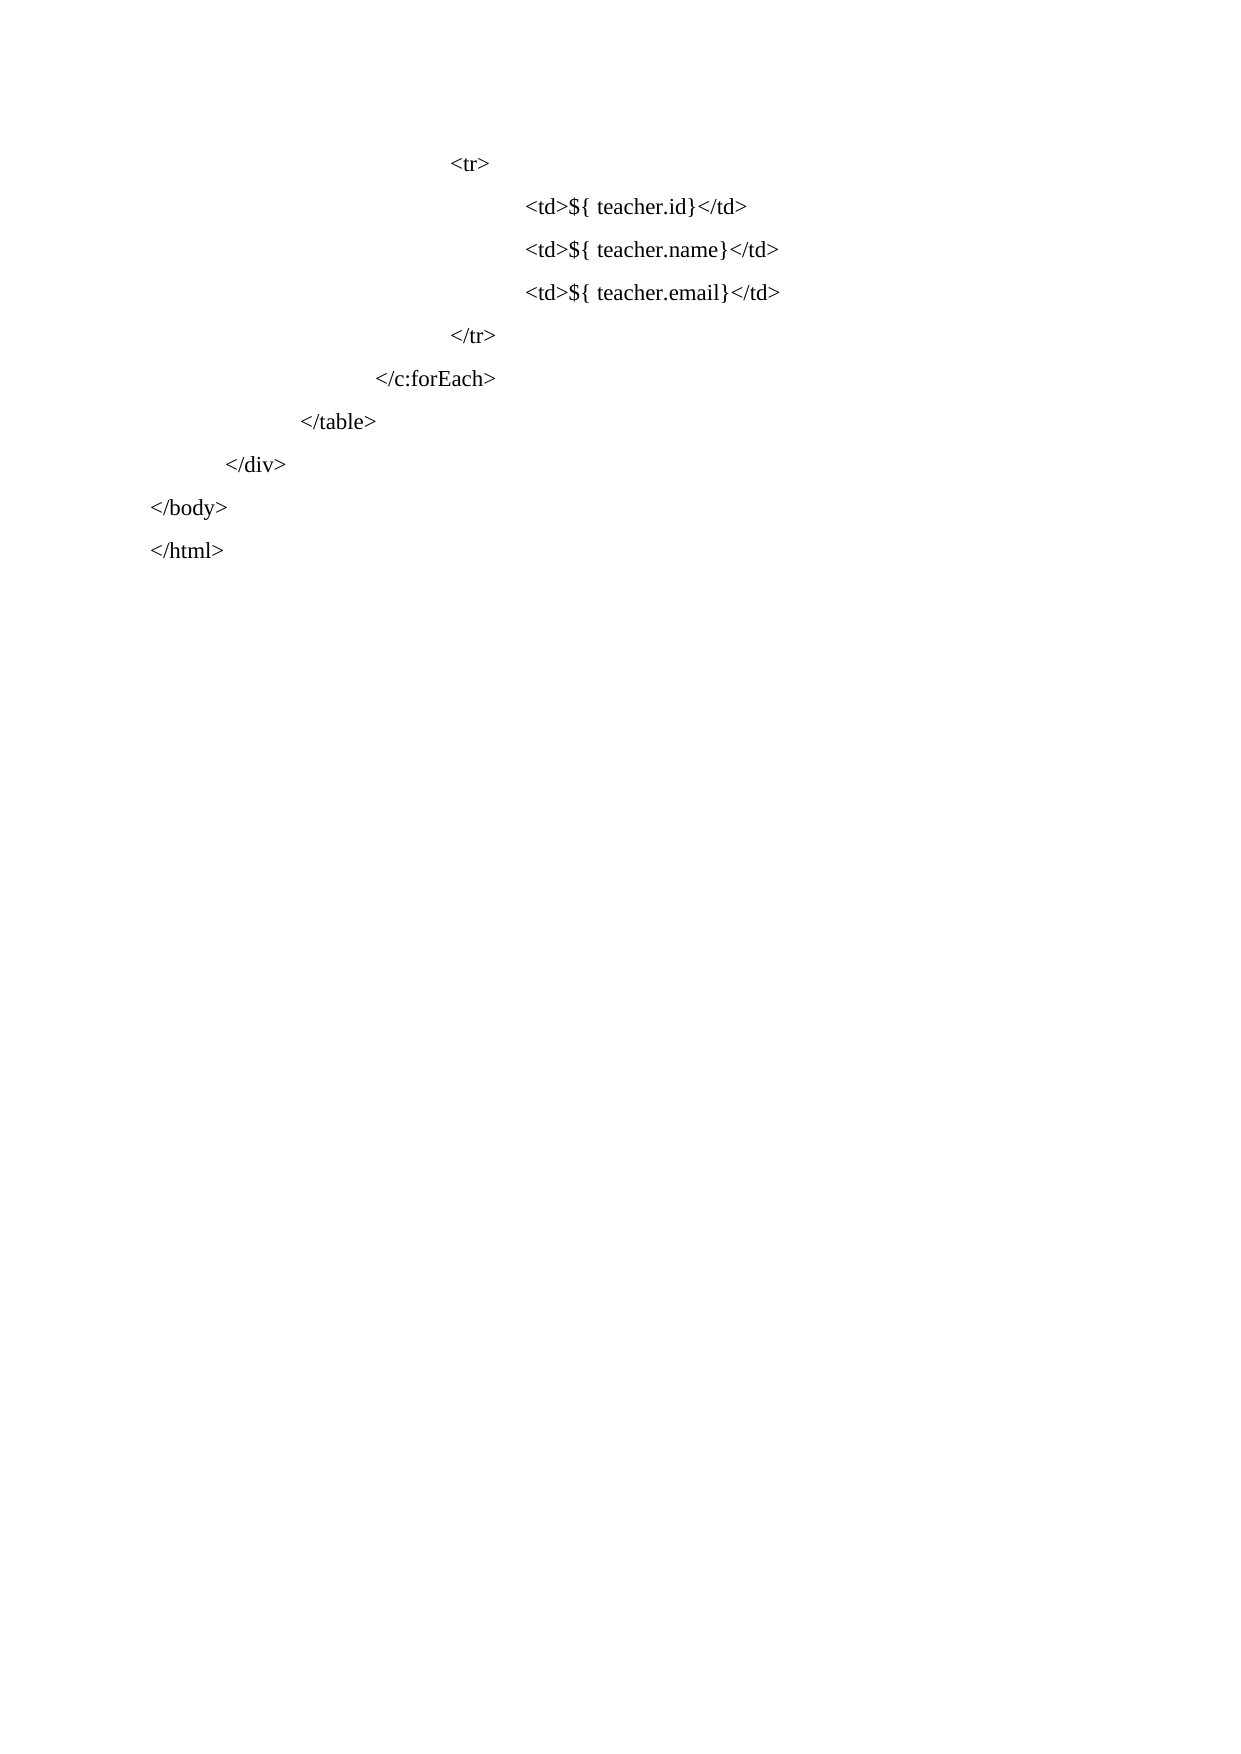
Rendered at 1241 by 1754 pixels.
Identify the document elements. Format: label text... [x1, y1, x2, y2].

text </table> [150, 408, 1090, 434]
text <td>${ teacher.name}</td> [150, 236, 1090, 262]
text <td>${ teacher.email}</td> [150, 279, 1090, 305]
text </html> [150, 537, 1090, 563]
text <td>${ teacher.id}</td> [150, 193, 1090, 219]
text </tr> [150, 322, 1090, 348]
text </c:forEach> [150, 365, 1090, 391]
text </body> [150, 494, 1090, 521]
text <tr> [150, 150, 1090, 176]
text </div> [150, 451, 1090, 477]
